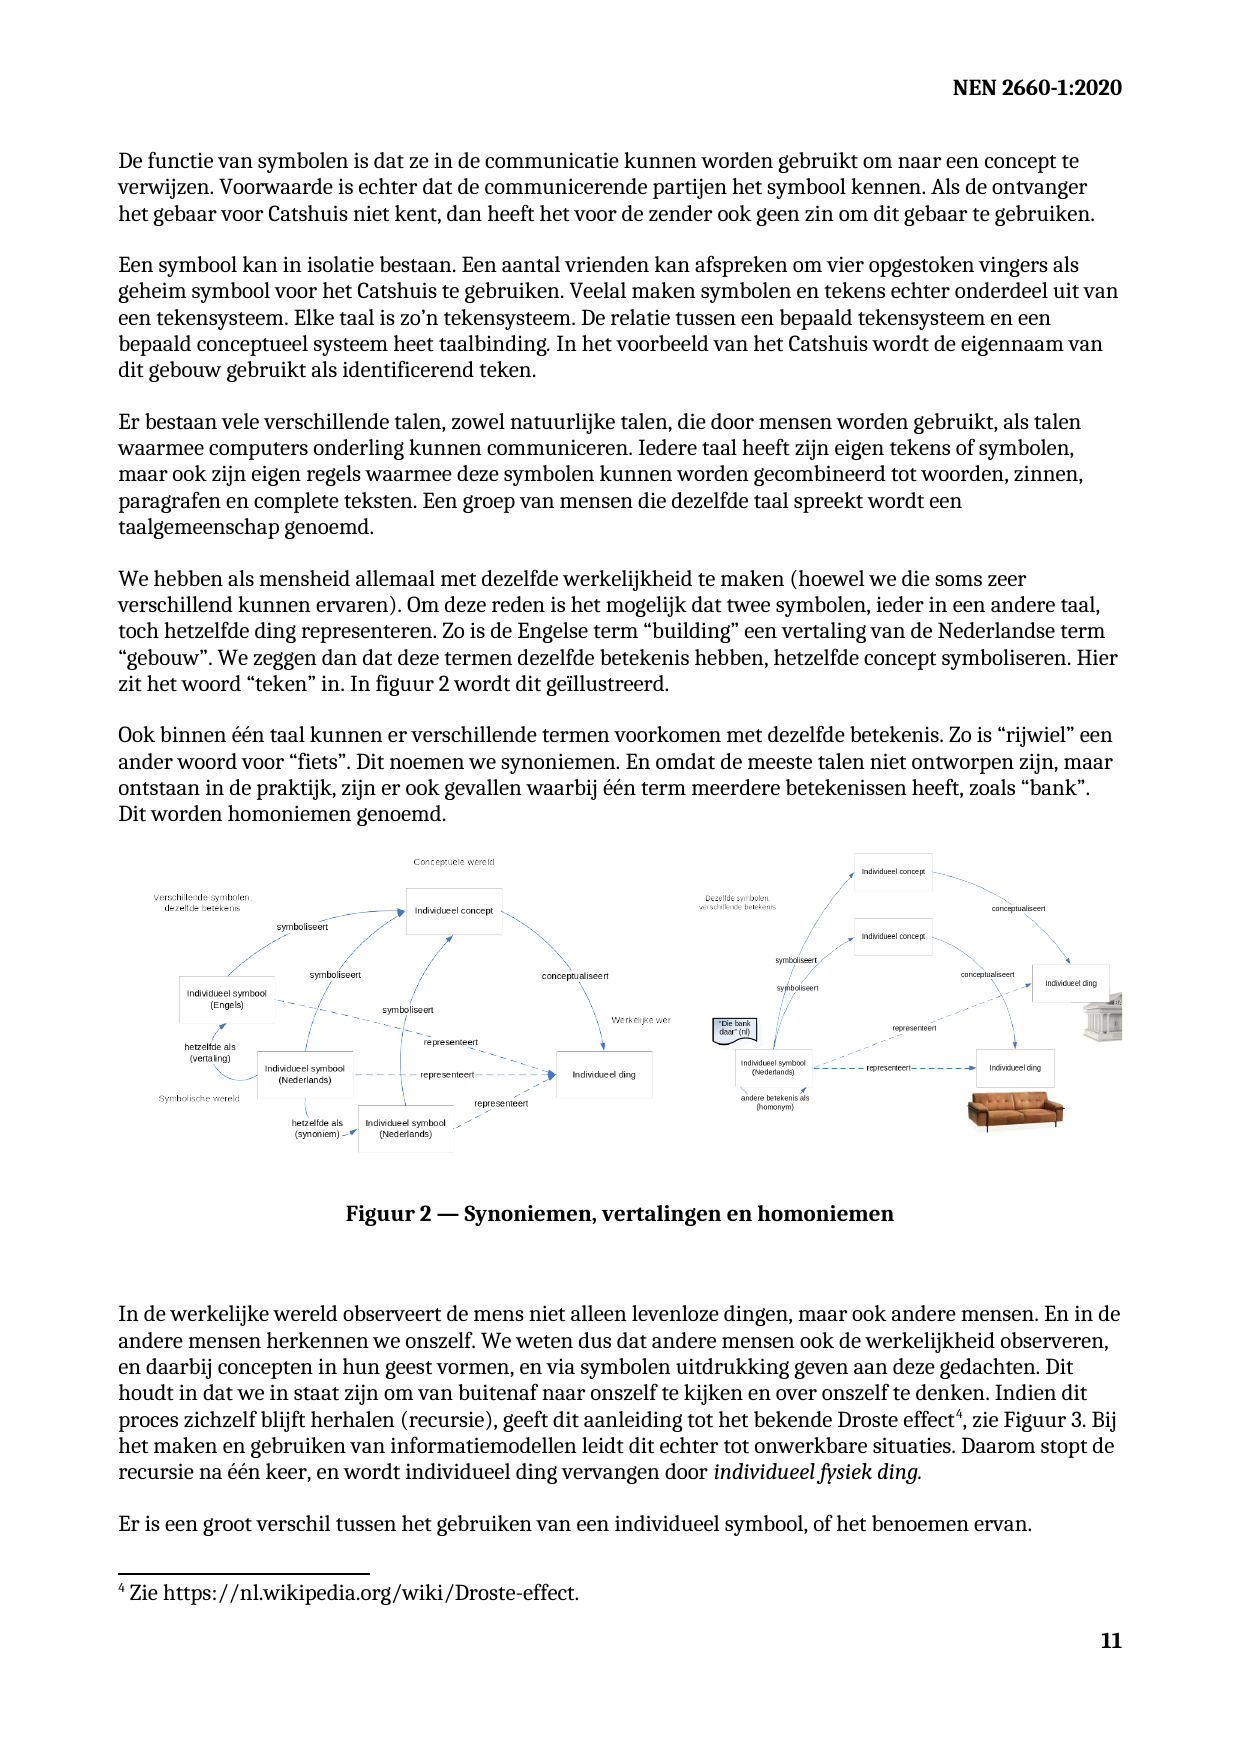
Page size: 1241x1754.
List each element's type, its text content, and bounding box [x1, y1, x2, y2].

text Er bestaan vele verschillende talen, zowel natuurlijke talen, die door mensen worden gebruikt, als talen waarmee computers onderling kunnen communiceren. Iedere taal heeft zijn eigen tekens of symbolen, maar ook zijn eigen regels waarmee deze symbolen kunnen worden gecombineerd tot woorden, zinnen, paragrafen en complete teksten. Een groep van mensen die dezelfde taal spreekt wordt een taalgemeenschap genoemd. [118, 408, 1122, 540]
text Figuur 2 — Synoniemen, vertalingen en homoniemen [118, 1200, 1122, 1227]
text Ook binnen één taal kunnen er verschillende termen voorkomen met dezelfde betekenis. Zo is “rijwiel” een ander woord voor “fiets”. Dit noemen we synoniemen. En omdat de meeste talen niet ontworpen zijn, maar ontstaan in de praktijk, zijn er ook gevallen waarbij één term meerdere betekenissen heeft, zoals “bank”. Dit worden homoniemen genoemd. [118, 722, 1122, 827]
text De functie van symbolen is dat ze in de communicatie kunnen worden gebruikt om naar een concept te verwijzen. Voorwaarde is echter dat de communicerende partijen het symbool kennen. Als de ontvanger het gebaar voor Catshuis niet kent, dan heeft het voor de zender ook geen zin om dit gebaar te gebruiken. [118, 148, 1122, 227]
text In de werkelijke wereld observeert de mens niet alleen levenloze dingen, maar ook andere mensen. En in de andere mensen herkennen we onszelf. We weten dus dat andere mensen ook de werkelijkheid observeren, en daarbij concepten in hun geest vormen, en via symbolen uitdrukking geven aan deze gedachten. Dit houdt in dat we in staat zijn om van buitenaf naar onszelf te kijken en over onszelf te denken. Indien dit proces zichzelf blijft herhalen (recursie), geeft dit aanleiding tot het bekende Droste effect, zie Figuur 3. Bij het maken en gebruiken van informatiemodellen leidt dit echter tot onwerkbare situaties. Daarom stopt de recursie na één keer, en wordt individueel ding vervangen door individueel fysiek ding. [118, 1301, 1122, 1486]
text We hebben als mensheid allemaal met dezelfde werkelijkheid te maken (hoewel we die soms zeer verschillend kunnen ervaren). Om deze reden is het mogelijk dat twee symbolen, ieder in een andere taal, toch hetzelfde ding representeren. Zo is de Engelse term “building” een vertaling van de Nederlandse term “gebouw”. We zeggen dan dat deze termen dezelfde betekenis hebben, hetzelfde concept symboliseren. Hier zit het woord “teken” in. In figuur 2 wordt dit geïllustreerd. [118, 565, 1122, 697]
table_header [671, 853, 1122, 1177]
text Een symbool kan in isolatie bestaan. Een aantal vrienden kan afspreken om vier opgestoken vingers als geheim symbool voor het Catshuis te gebruiken. Veelal maken symbolen en tekens echter onderdeel uit van een tekensysteem. Elke taal is zo’n tekensysteem. De relatie tussen een bepaald tekensysteem en een bepaald conceptueel systeem heet taalbinding. In het voorbeeld van het Catshuis wordt de eigennaam van dit gebouw gebruikt als identificerend teken. [118, 252, 1122, 383]
table_header [118, 853, 671, 1177]
text Er is een groot verschil tussen het gebruiken van een individueel symbool, of het benoemen ervan. [118, 1511, 1122, 1537]
